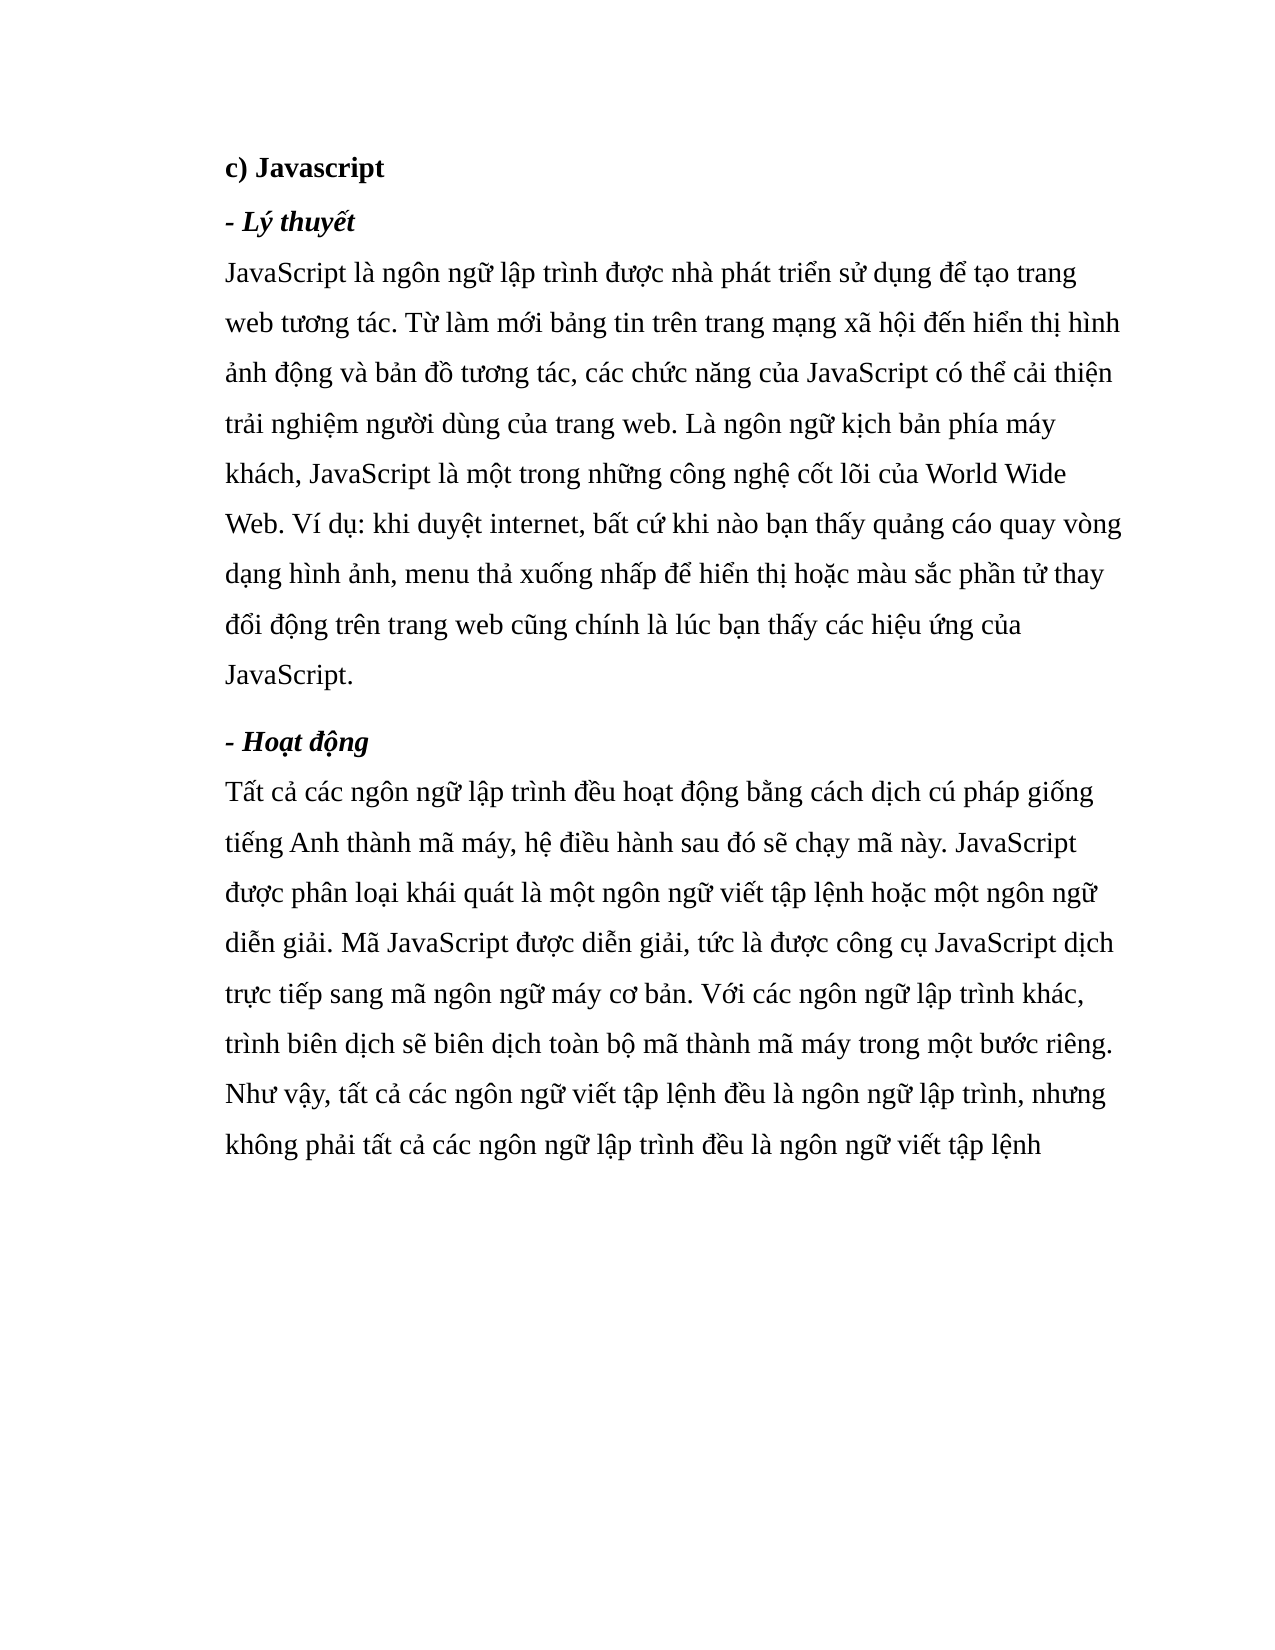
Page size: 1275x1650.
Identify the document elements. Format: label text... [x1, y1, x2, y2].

text Tất cả các ngôn ngữ lập trình đều hoạt động bằng cách dịch cú pháp giống tiếng Anh thành mã máy, hệ điều hành sau đó sẽ chạy mã này. JavaScript được phân loại khái quát là một ngôn ngữ viết tập lệnh hoặc một ngôn ngữ diễn giải. Mã JavaScript được diễn giải, tức là được công cụ JavaScript dịch trực tiếp sang mã ngôn ngữ máy cơ bản. Với các ngôn ngữ lập trình khác, trình biên dịch sẽ biên dịch toàn bộ mã thành mã máy trong một bước riêng. Như vậy, tất cả các ngôn ngữ viết tập lệnh đều là ngôn ngữ lập trình, nhưng không phải tất cả các ngôn ngữ lập trình đều là ngôn ngữ viết tập lệnh [225, 774, 1125, 1160]
subtitle - Lý thuyết [225, 204, 1125, 238]
subtitle - Hoạt động [225, 724, 1125, 758]
subtitle c) Javascript [225, 150, 1125, 183]
text JavaScript là ngôn ngữ lập trình được nhà phát triển sử dụng để tạo trang web tương tác. Từ làm mới bảng tin trên trang mạng xã hội đến hiển thị hình ảnh động và bản đồ tương tác, các chức năng của JavaScript có thể cải thiện trải nghiệm người dùng của trang web. Là ngôn ngữ kịch bản phía máy khách, JavaScript là một trong những công nghệ cốt lõi của World Wide Web. Ví dụ: khi duyệt internet, bất cứ khi nào bạn thấy quảng cáo quay vòng dạng hình ảnh, menu thả xuống nhấp để hiển thị hoặc màu sắc phần tử thay đổi động trên trang web cũng chính là lúc bạn thấy các hiệu ứng của JavaScript. [225, 255, 1125, 691]
